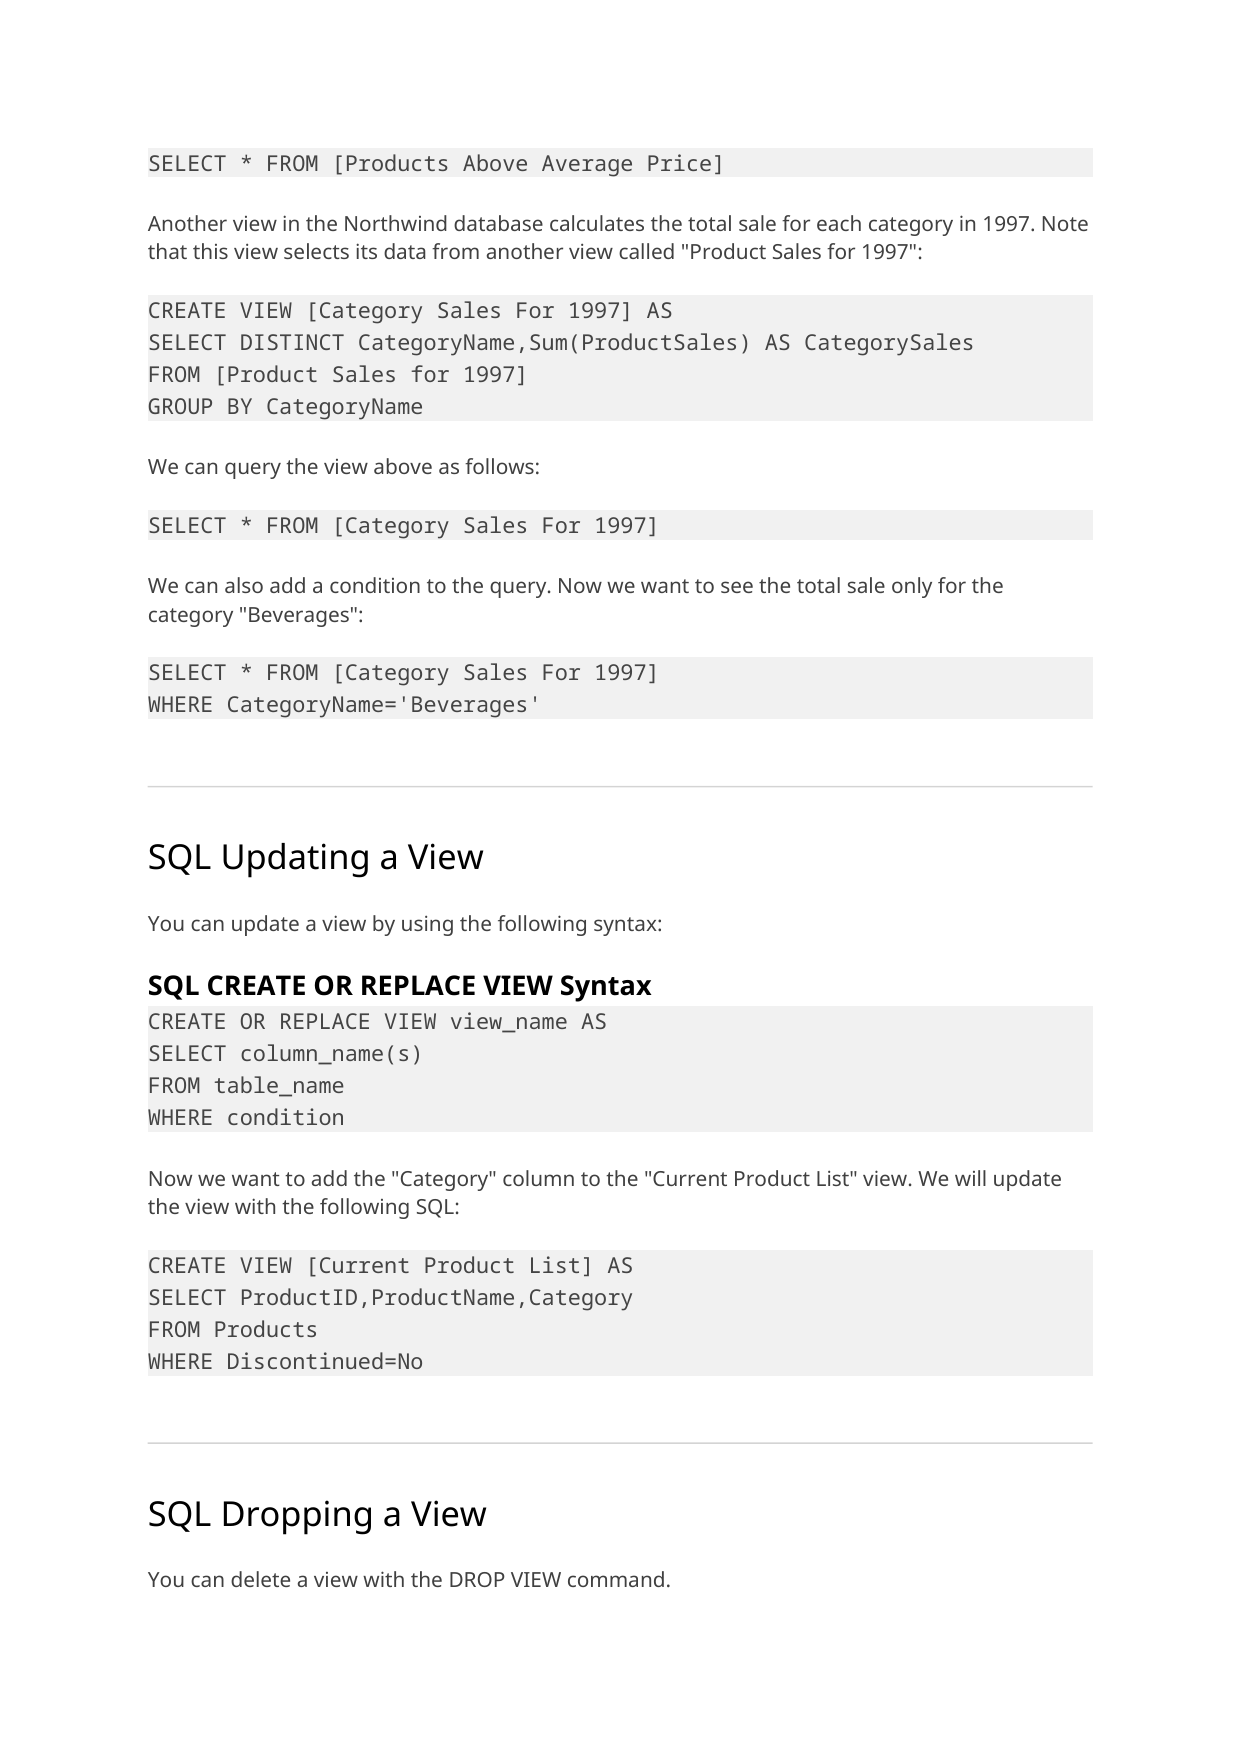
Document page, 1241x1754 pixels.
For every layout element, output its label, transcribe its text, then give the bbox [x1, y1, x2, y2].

text We can also add a condition to the query. Now we want to see the total sale only for the category "Beverages": [148, 571, 1093, 628]
text You can delete a view with the DROP VIEW command. [148, 1565, 1093, 1594]
text CREATE VIEW [Current Product List] AS SELECT ProductID,ProductName,Category FROM Products WHERE Discontinued=No [148, 1250, 1093, 1376]
text SELECT * FROM [Products Above Average Price] [148, 148, 1093, 177]
subtitle SQL Updating a View [148, 833, 1093, 879]
subtitle SQL CREATE OR REPLACE VIEW Syntax [148, 966, 1093, 1003]
text CREATE VIEW [Category Sales For 1997] AS SELECT DISTINCT CategoryName,Sum(ProductSales) AS CategorySales FROM [Product Sales for 1997] GROUP BY CategoryName [148, 295, 1093, 421]
text SELECT * FROM [Category Sales For 1997] WHERE CategoryName='Beverages' [148, 657, 1093, 719]
subtitle SQL Dropping a View [148, 1489, 1093, 1536]
text You can update a view by using the following syntax: [148, 909, 1093, 937]
text Now we want to add the "Category" column to the "Current Product List" view. We will update the view with the following SQL: [148, 1164, 1093, 1221]
text CREATE OR REPLACE VIEW view_name AS SELECT column_name(s) FROM table_name WHERE condition [148, 1006, 1093, 1132]
text Another view in the Northwind database calculates the total sale for each category in 1997. Note that this view selects its data from another view called "Product Sales for 1997": [148, 209, 1093, 266]
text We can query the view above as follows: [148, 452, 1093, 481]
text SELECT * FROM [Category Sales For 1997] [148, 510, 1093, 540]
